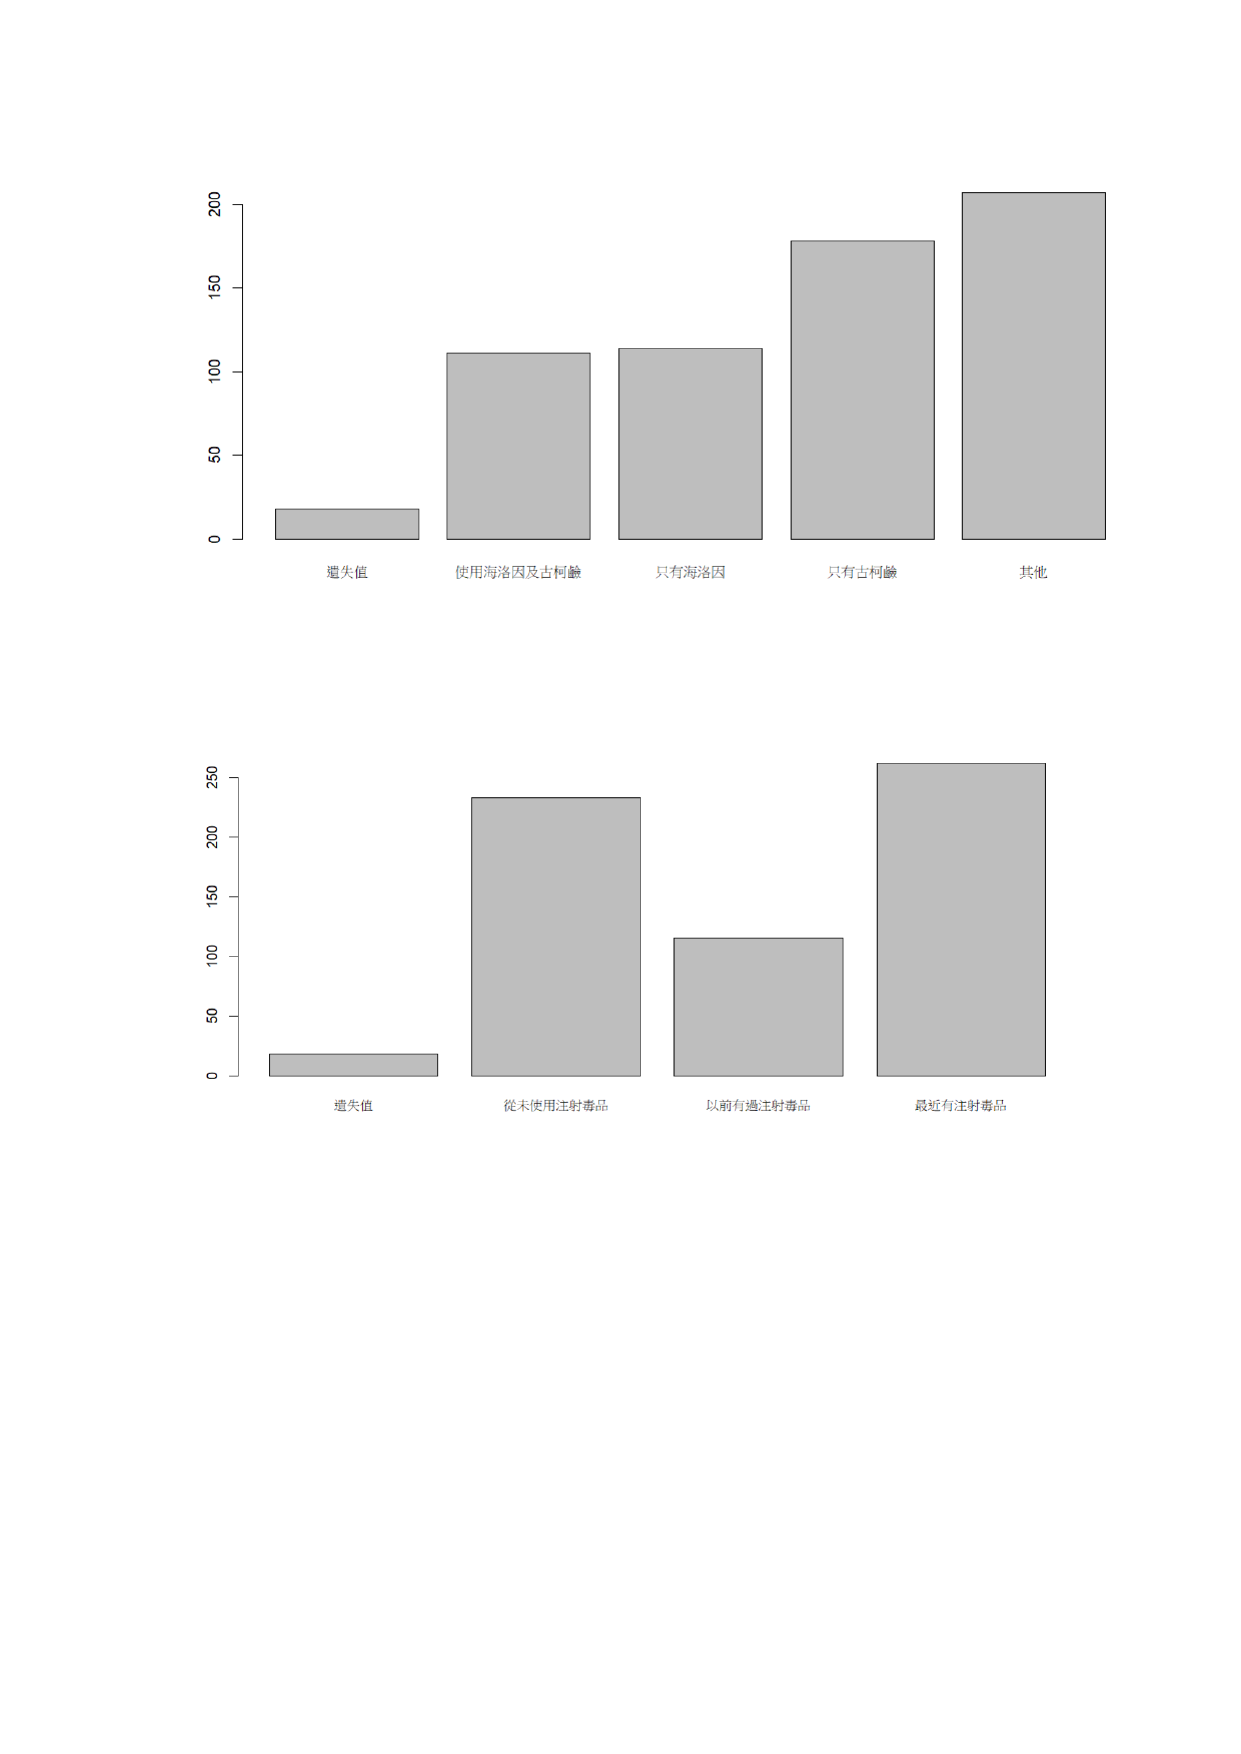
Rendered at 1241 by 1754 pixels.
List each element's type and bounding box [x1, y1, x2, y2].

picture [177, 118, 1152, 608]
picture [177, 703, 1081, 1137]
